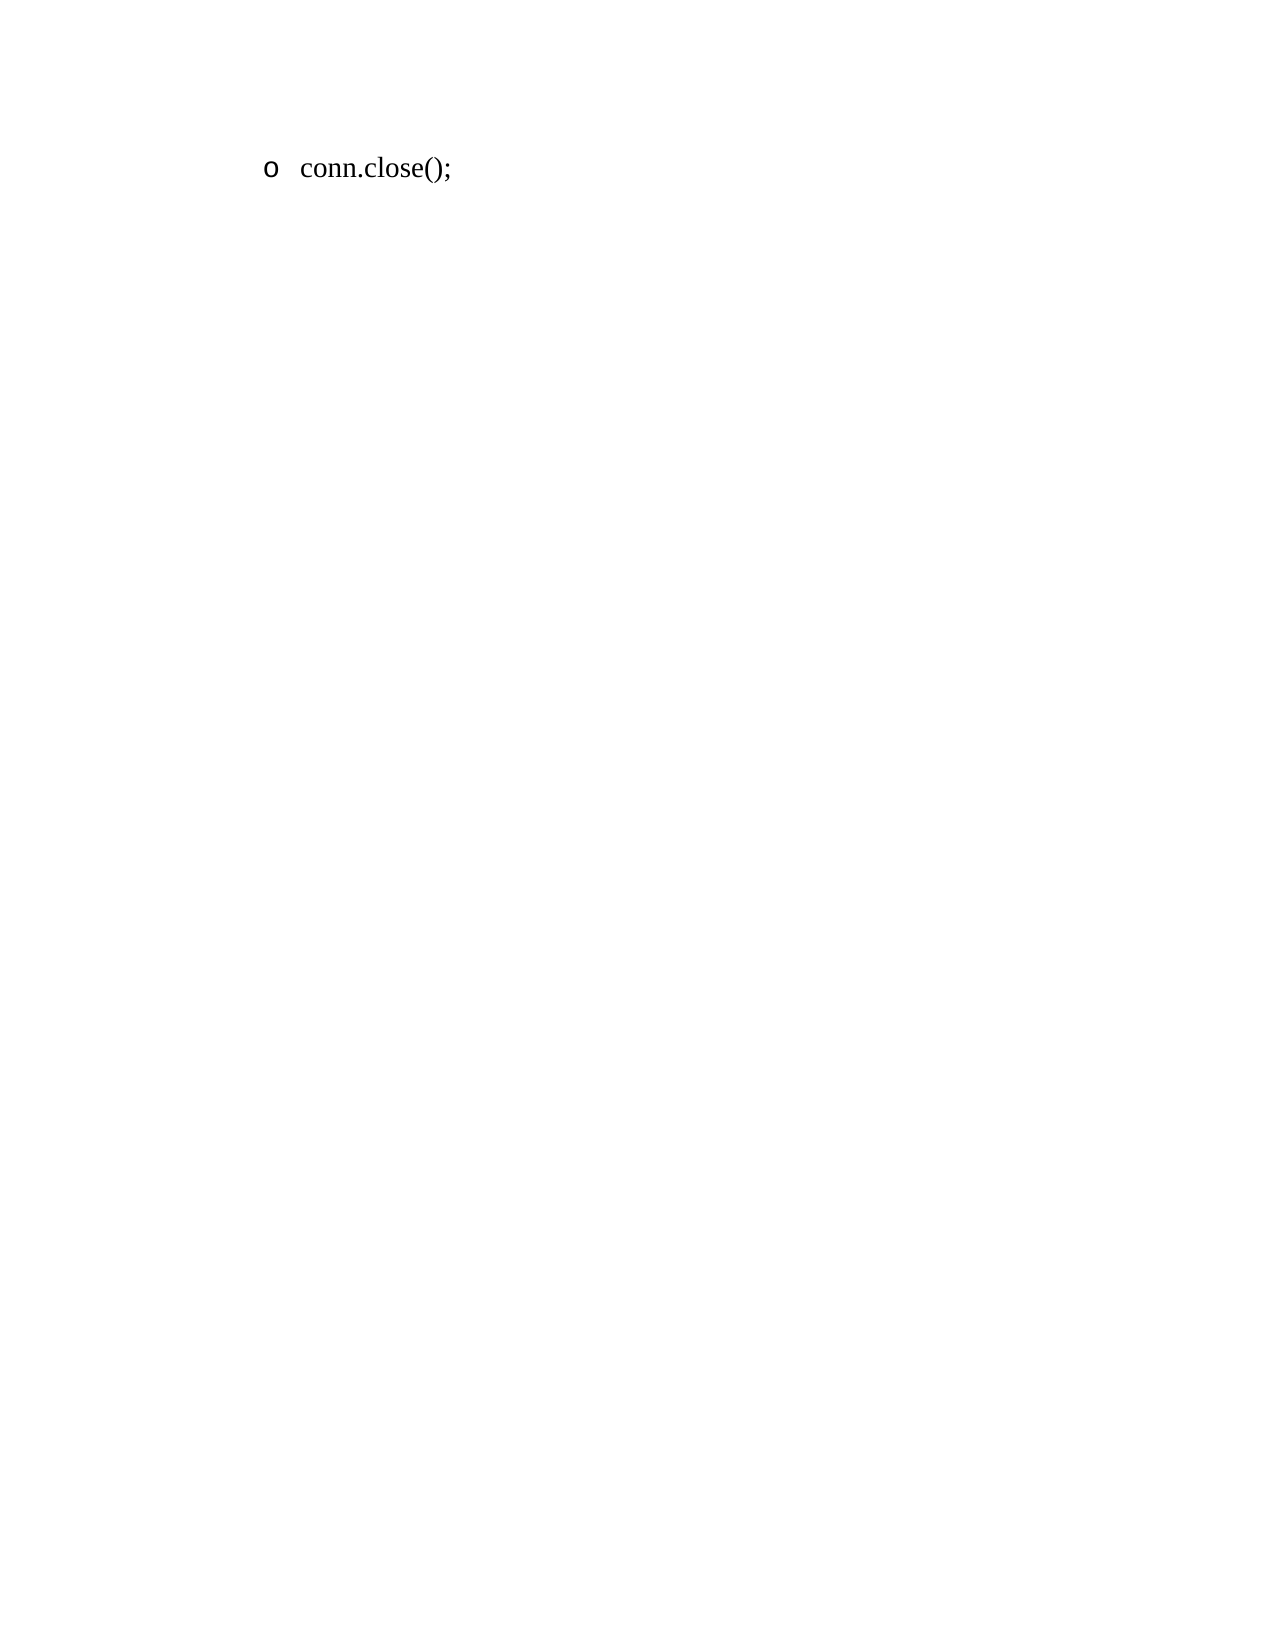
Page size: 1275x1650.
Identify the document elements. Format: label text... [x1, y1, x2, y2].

list conn.close(); [262, 150, 1125, 186]
